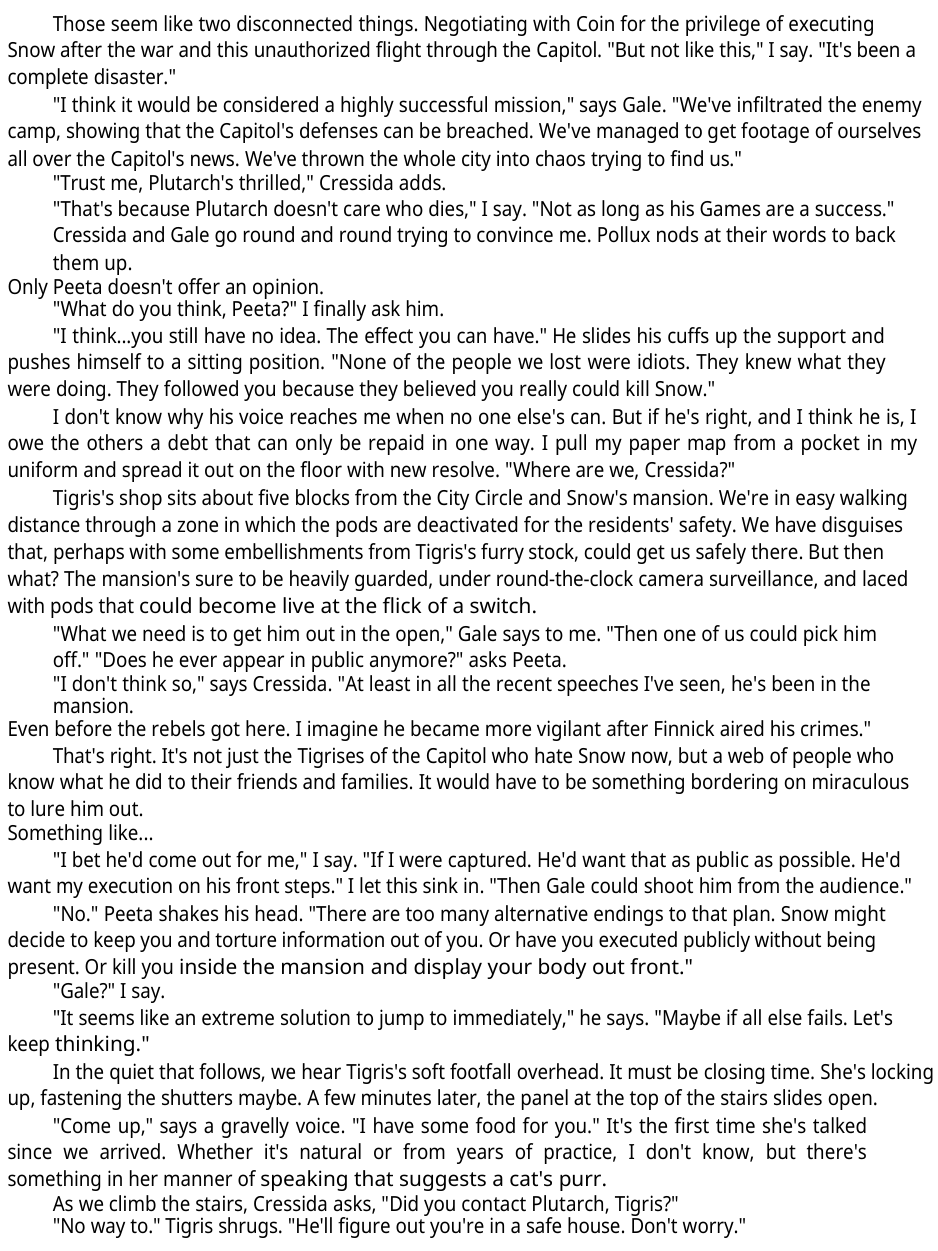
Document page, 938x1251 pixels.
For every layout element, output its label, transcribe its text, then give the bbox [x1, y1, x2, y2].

text "I don't think so," says Cressida. "At least in all the recent speeches I've seen, he's been in the mansion. [53, 674, 937, 718]
text Those seem like two disconnected things. Negotiating with Coin for the privilege of executing Snow after the war and this unauthorized flight through the Capitol. "But not like this," I say. "It's been a complete disaster." [7, 10, 922, 91]
text "What we need is to get him out in the open," Gale says to me. "Then one of us could pick him off." "Does he ever appear in public anymore?" asks Peeta. [53, 619, 879, 674]
text As we climb the stairs, Cressida asks, "Did you contact Plutarch, Tigris?" [53, 1193, 937, 1216]
text "I think it would be considered a highly successful mission," says Gale. "We've infiltrated the enemy camp, showing that the Capitol's defenses can be breached. We've managed to get footage of ourselves all over the Capitol's news. We've thrown the whole city into chaos trying to find us." [7, 91, 937, 172]
text "It seems like an extreme solution to jump to immediately," he says. "Maybe if all else fails. Let's keep thinking." [7, 1004, 937, 1058]
text "I bet he'd come out for me," I say. "If I were captured. He'd want that as public as possible. He'd want my execution on his front steps." I let this sink in. "Then Gale could shoot him from the audience." [7, 846, 937, 899]
text "That's because Plutarch doesn't care who dies," I say. "Not as long as his Games are a success." Cressida and Gale go round and round trying to convince me. Pollux nods at their words to back them up. [53, 195, 937, 276]
text "Trust me, Plutarch's thrilled," Cressida adds. [53, 172, 937, 194]
text That's right. It's not just the Tigrises of the Capitol who hate Snow now, but a web of people who know what he did to their friends and families. It would have to be something bordering on miraculous to lure him out. [7, 742, 929, 823]
text Something like... [7, 823, 937, 845]
text "Come up," says a gravelly voice. "I have some food for you." It's the first time she's talked since we arrived. Whether it's natural or from years of practice, I don't know, but there's something in her manner of speaking that suggests a cat's purr. [7, 1112, 867, 1193]
text "I think...you still have no idea. The effect you can have." He slides his cuffs up the support and pushes himself to a sitting position. "None of the people we lost were idiots. They knew what they were doing. They followed you because they believed you really could kill Snow." [7, 322, 886, 403]
text Only Peeta doesn't offer an opinion. [7, 276, 937, 298]
text Tigris's shop sits about five blocks from the City Circle and Snow's mansion. We're in easy walking distance through a zone in which the pods are deactivated for the residents' safety. We have disguises that, perhaps with some embellishments from Tigris's furry stock, could get us safely there. But then what? The mansion's sure to be heavily guarded, under round-the-clock camera surveillance, and laced with pods that could become live at the flick of a switch. [7, 484, 922, 619]
text In the quiet that follows, we hear Tigris's soft footfall overhead. It must be closing time. She's locking up, fastening the shutters maybe. A few minutes later, the panel at the top of the stairs slides open. [7, 1058, 937, 1112]
text Even before the rebels got here. I imagine he became more vigilant after Finnick aired his crimes." [7, 718, 937, 741]
text "No." Peeta shakes his head. "There are too many alternative endings to that plan. Snow might decide to keep you and torture information out of you. Or have you executed publicly without being present. Or kill you inside the mansion and display your body out front." [7, 899, 937, 981]
text "What do you think, Peeta?" I finally ask him. [53, 298, 937, 321]
text "No way to." Tigris shrugs. "He'll figure out you're in a safe house. Don't worry." [53, 1216, 937, 1238]
text "Gale?" I say. [53, 981, 937, 1003]
text I don't know why his voice reaches me when no one else's can. But if he's right, and I think he is, I owe the others a debt that can only be repaid in one way. I pull my paper map from a pocket in my uniform and spread it out on the floor with new resolve. "Where are we, Cressida?" [7, 403, 917, 484]
